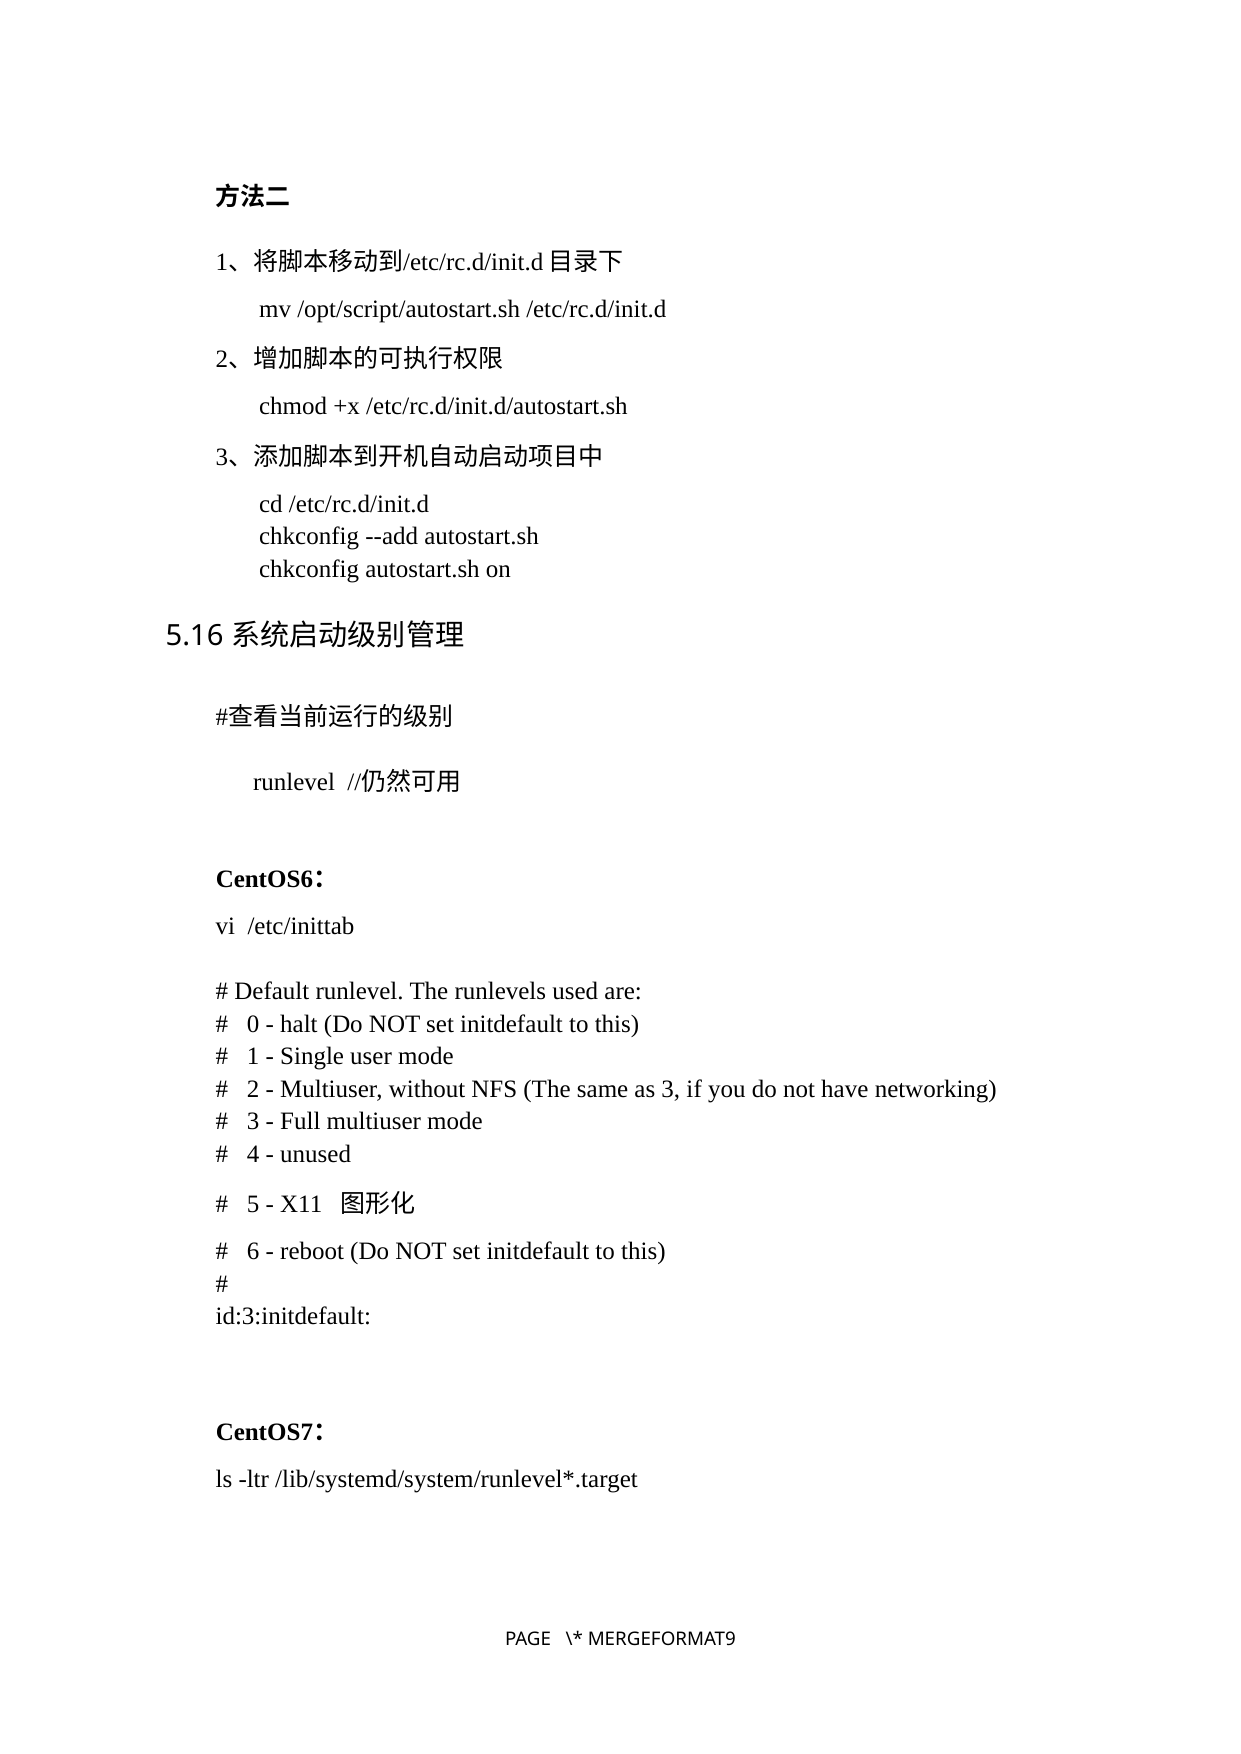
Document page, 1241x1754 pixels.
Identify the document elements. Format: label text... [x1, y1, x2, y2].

text 方法二 [165, 162, 1075, 227]
text # 0 - halt (Do NOT set initdefault to this) [165, 1007, 1075, 1039]
text 5.16 系统启动级别管理 [165, 601, 1075, 666]
text vi /etc/inittab [165, 909, 1075, 942]
text id:3:initdefault: [165, 1299, 1075, 1332]
text 1、将脚本移动到/etc/rc.d/init.d目录下 [165, 227, 1075, 292]
text CentOS6： [165, 844, 1075, 909]
text # Default runlevel. The runlevels used are: [165, 974, 1075, 1007]
text # [165, 1267, 1075, 1299]
text 3、添加脚本到开机自动启动项目中 [165, 422, 1075, 487]
text 2、增加脚本的可执行权限 [165, 324, 1075, 389]
text # 5 - X11 图形化 [165, 1169, 1075, 1234]
text # 4 - unused [165, 1137, 1075, 1169]
text # 2 - Multiuser, without NFS (The same as 3, if you do not have networking) [165, 1072, 1075, 1104]
text chkconfig --add autostart.sh [165, 519, 1075, 552]
text cd /etc/rc.d/init.d [165, 487, 1075, 519]
text CentOS7： [165, 1397, 1075, 1462]
text runlevel //仍然可用 [165, 747, 1075, 812]
text chmod +x /etc/rc.d/init.d/autostart.sh [165, 389, 1075, 422]
text # 6 - reboot (Do NOT set initdefault to this) [165, 1234, 1075, 1267]
text chkconfig autostart.sh on [165, 552, 1075, 584]
text # 1 - Single user mode [165, 1039, 1075, 1072]
text ls -ltr /lib/systemd/system/runlevel*.target [165, 1462, 1075, 1494]
text # 3 - Full multiuser mode [165, 1104, 1075, 1137]
text mv /opt/script/autostart.sh /etc/rc.d/init.d [165, 292, 1075, 324]
text #查看当前运行的级别 [165, 682, 1075, 747]
